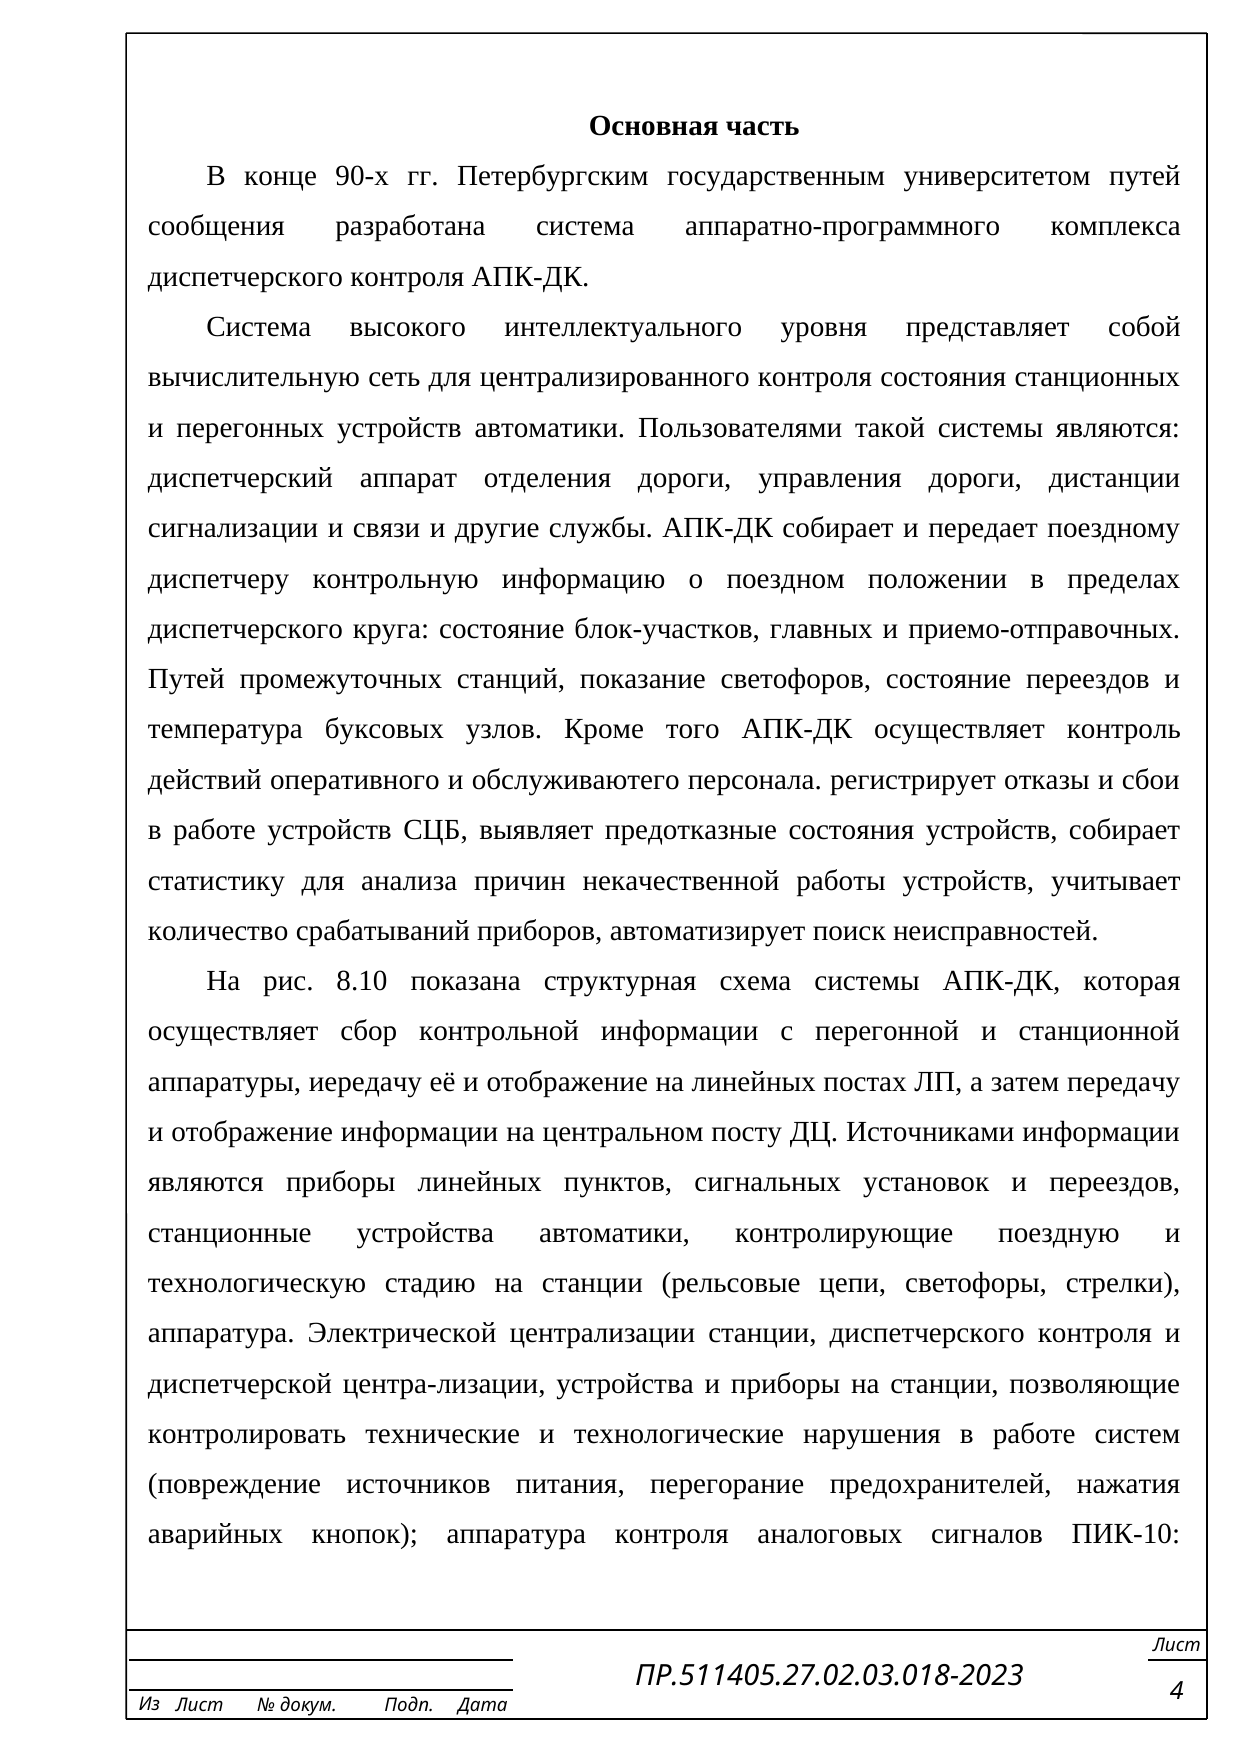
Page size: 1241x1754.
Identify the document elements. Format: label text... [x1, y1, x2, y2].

text Основная часть [148, 108, 1181, 141]
text В конце 90-х гг. Петербургским государственным университетом путей сообщения разработана система аппаратно-программного комплекса диспетчерского контроля АПК-ДК. [148, 158, 1181, 292]
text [148, 963, 1181, 1550]
text Система высокого интеллектуального уровня представляет собой вычислительную сеть для централизированного контроля состояния станционных и перегонных устройств автоматики. Пользователями такой системы являются: диспетчерский аппарат отделения дороги, управления дороги, дистанции сигнализации и связи и другие службы. АПК-ДК собирает и передает поездному диспетчеру контрольную информацию о поездном положении в пределах диспетчерского круга: состояние блок-участков, главных и приемо-отправочных. Путей промежуточных станций, показание светофоров, состояние переездов и температура буксовых узлов. Кроме того АПК-ДК осуществляет контроль действий оперативного и обслуживаютего персонала. регистрирует отказы и сбои в работе устройств СЦБ, выявляет предотказные состояния устройств, собирает статистику для анализа причин некачественной работы устройств, учитывает количество срабатываний приборов, автоматизирует поиск неисправностей. [148, 309, 1181, 946]
